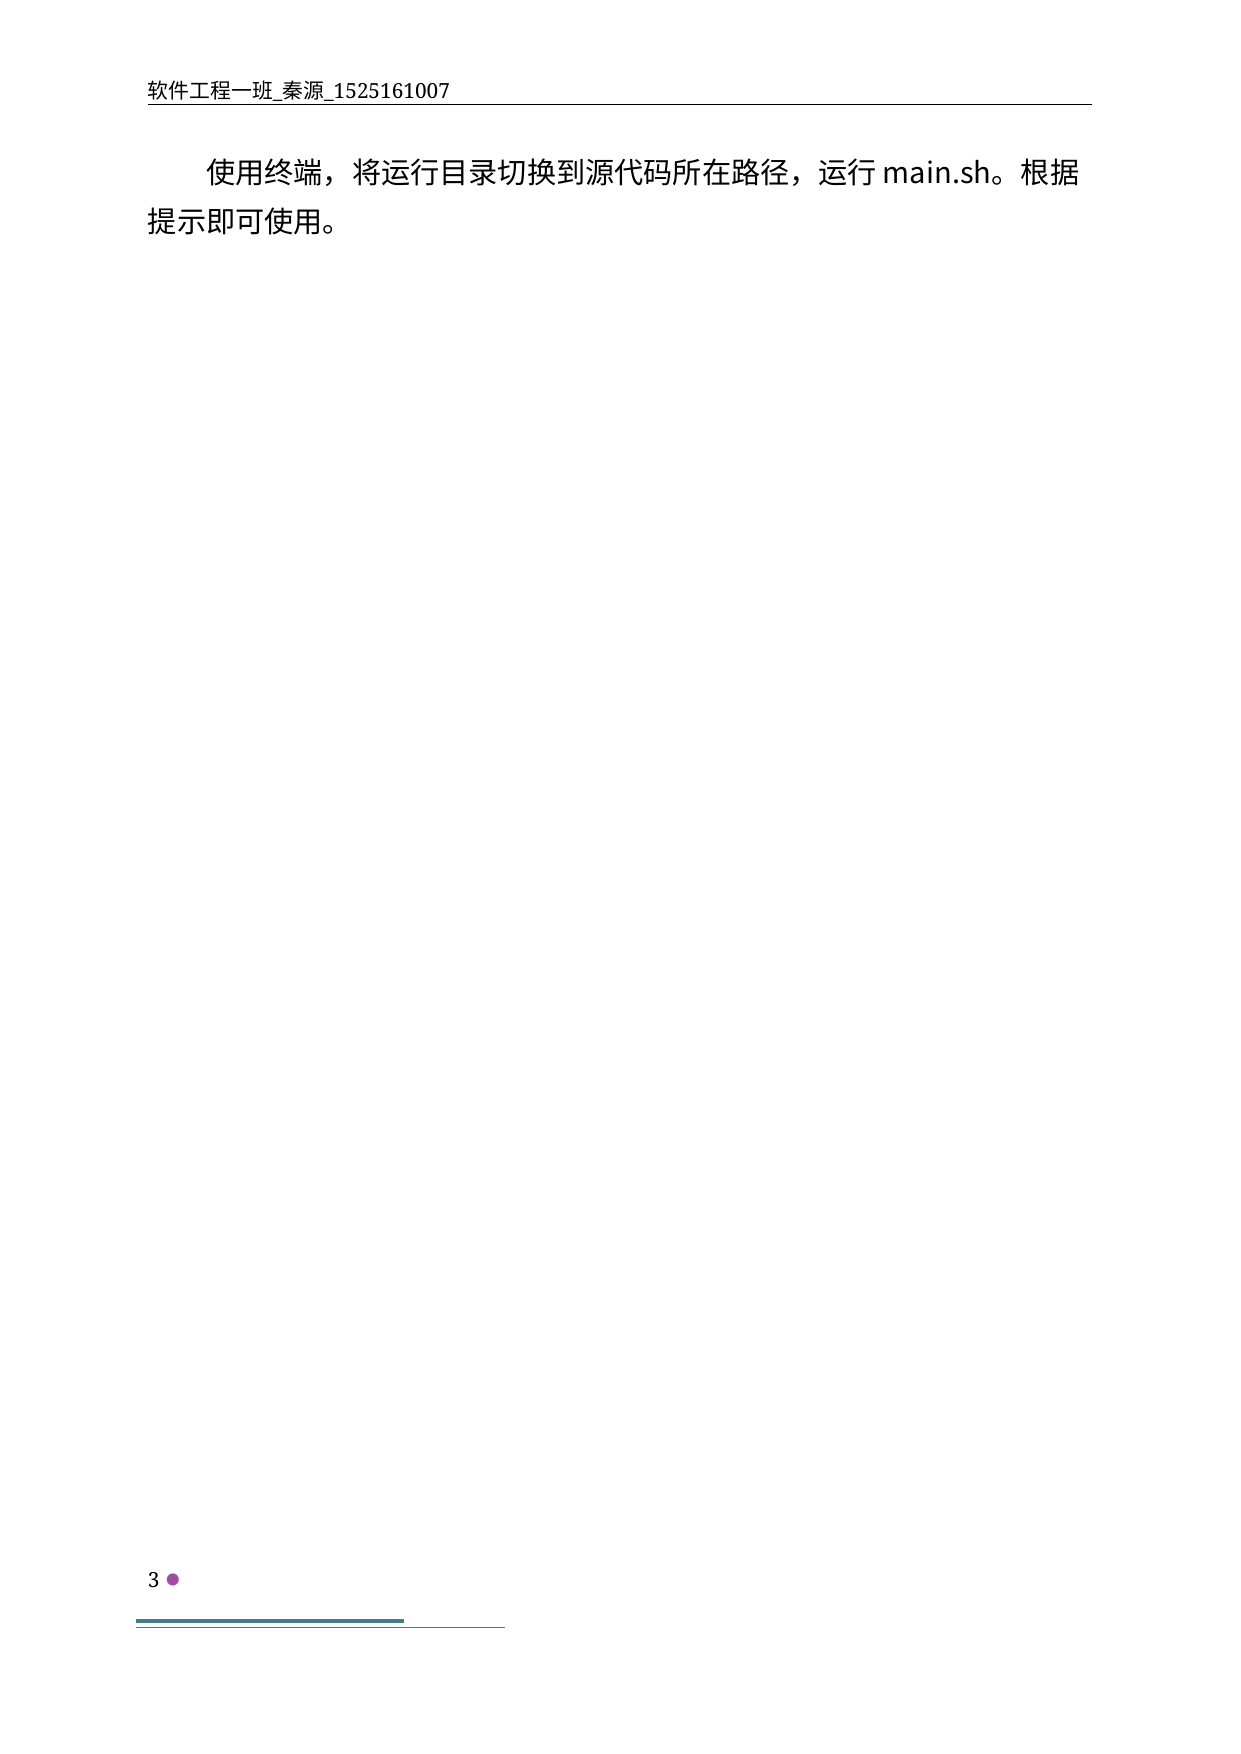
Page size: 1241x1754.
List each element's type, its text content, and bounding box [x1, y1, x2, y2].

text 使用终端，将运行目录切换到源代码所在路径，运行main.sh。根据提示即可使用。 [148, 150, 1092, 241]
